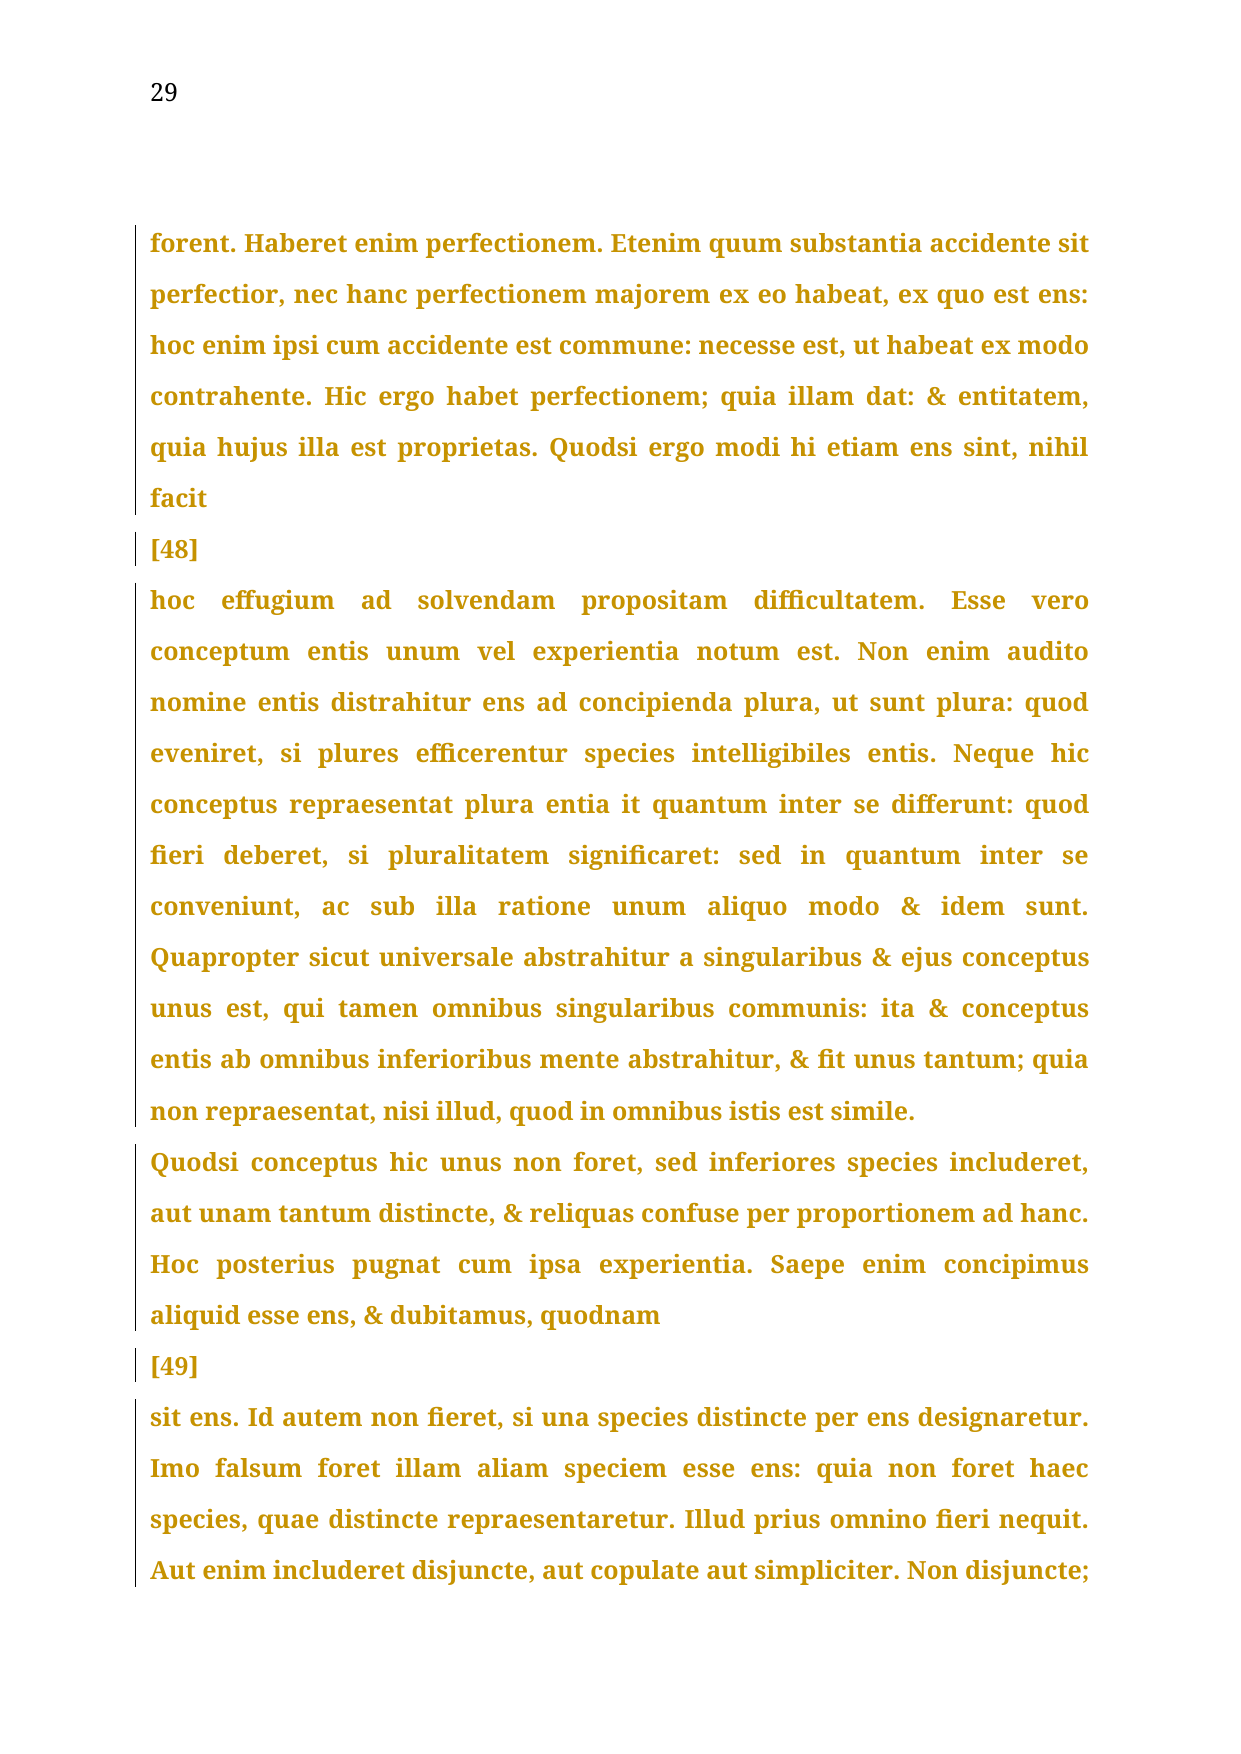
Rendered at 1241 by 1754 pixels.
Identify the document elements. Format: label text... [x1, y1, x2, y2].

text [48] [150, 532, 1090, 566]
text hoc effugium ad solvendam propositam difficultatem. Esse vero conceptum entis unum vel experientia notum est. Non enim audito nomine entis distrahitur ens ad concipienda plura, ut sunt plura: quod eveniret, si plures efficerentur species intelligibiles entis. Neque hic conceptus repraesentat plura entia it quantum inter se differunt: quod fieri deberet, si pluralitatem significaret: sed in quantum inter se conveniunt, ac sub illa ratione unum aliquo modo & idem sunt. Quapropter sicut universale abstrahitur a singularibus & ejus conceptus unus est, qui tamen omnibus singularibus communis: ita & conceptus entis ab omnibus inferioribus mente abstrahitur, & fit unus tantum; quia non repraesentat, nisi illud, quod in omnibus istis est simile. [150, 583, 1090, 1127]
text [49] [150, 1348, 1090, 1382]
text Quodsi conceptus hic unus non foret, sed inferiores species includeret, aut unam tantum distincte, & reliquas confuse per proportionem ad hanc. Hoc posterius pugnat cum ipsa experientia. Saepe enim concipimus aliquid esse ens, & dubitamus, quodnam [150, 1144, 1090, 1331]
